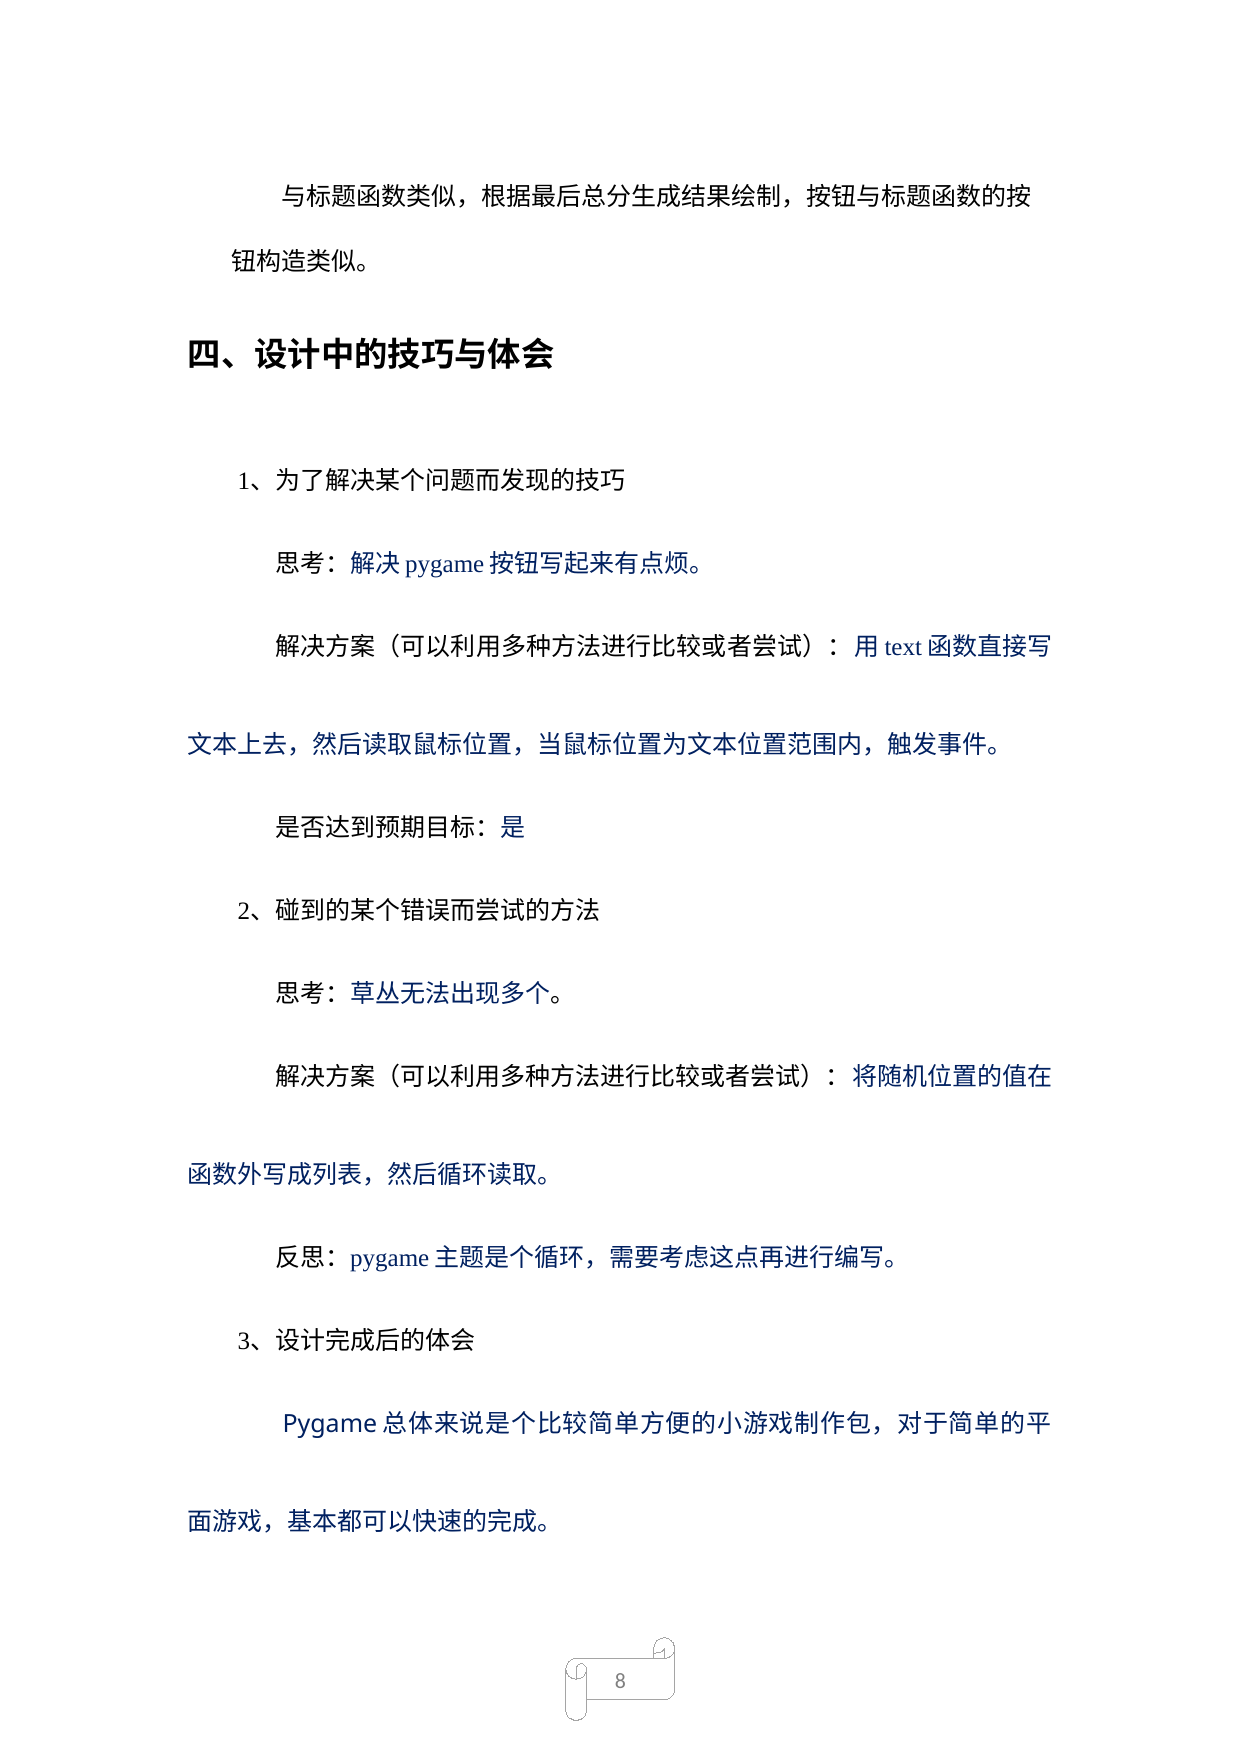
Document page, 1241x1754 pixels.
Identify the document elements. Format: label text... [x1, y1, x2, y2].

text 反思：pygame主题是个循环，需要考虑这点再进行编写。 [187, 1223, 1053, 1288]
text 解决方案（可以利用多种方法进行比较或者尝试）：用text函数直接写文本上去，然后读取鼠标位置，当鼠标位置为文本位置范围内，触发事件。 [187, 612, 1053, 775]
text 与标题函数类似，根据最后总分生成结果绘制，按钮与标题函数的按钮构造类似。 [231, 162, 1053, 292]
text 1、为了解决某个问题而发现的技巧 [187, 446, 1053, 511]
text 3、设计完成后的体会 [187, 1306, 1053, 1371]
text 思考：解决pygame按钮写起来有点烦。 [187, 529, 1053, 594]
text 是否达到预期目标：是 [187, 793, 1053, 858]
text Pygame总体来说是个比较简单方便的小游戏制作包，对于简单的平面游戏，基本都可以快速的完成。 [187, 1389, 1053, 1552]
text 2、碰到的某个错误而尝试的方法 [187, 876, 1053, 941]
subtitle 四、设计中的技巧与体会 [187, 319, 1053, 384]
text 思考：草丛无法出现多个。 [187, 959, 1053, 1024]
text 解决方案（可以利用多种方法进行比较或者尝试）：将随机位置的值在函数外写成列表，然后循环读取。 [187, 1042, 1053, 1205]
